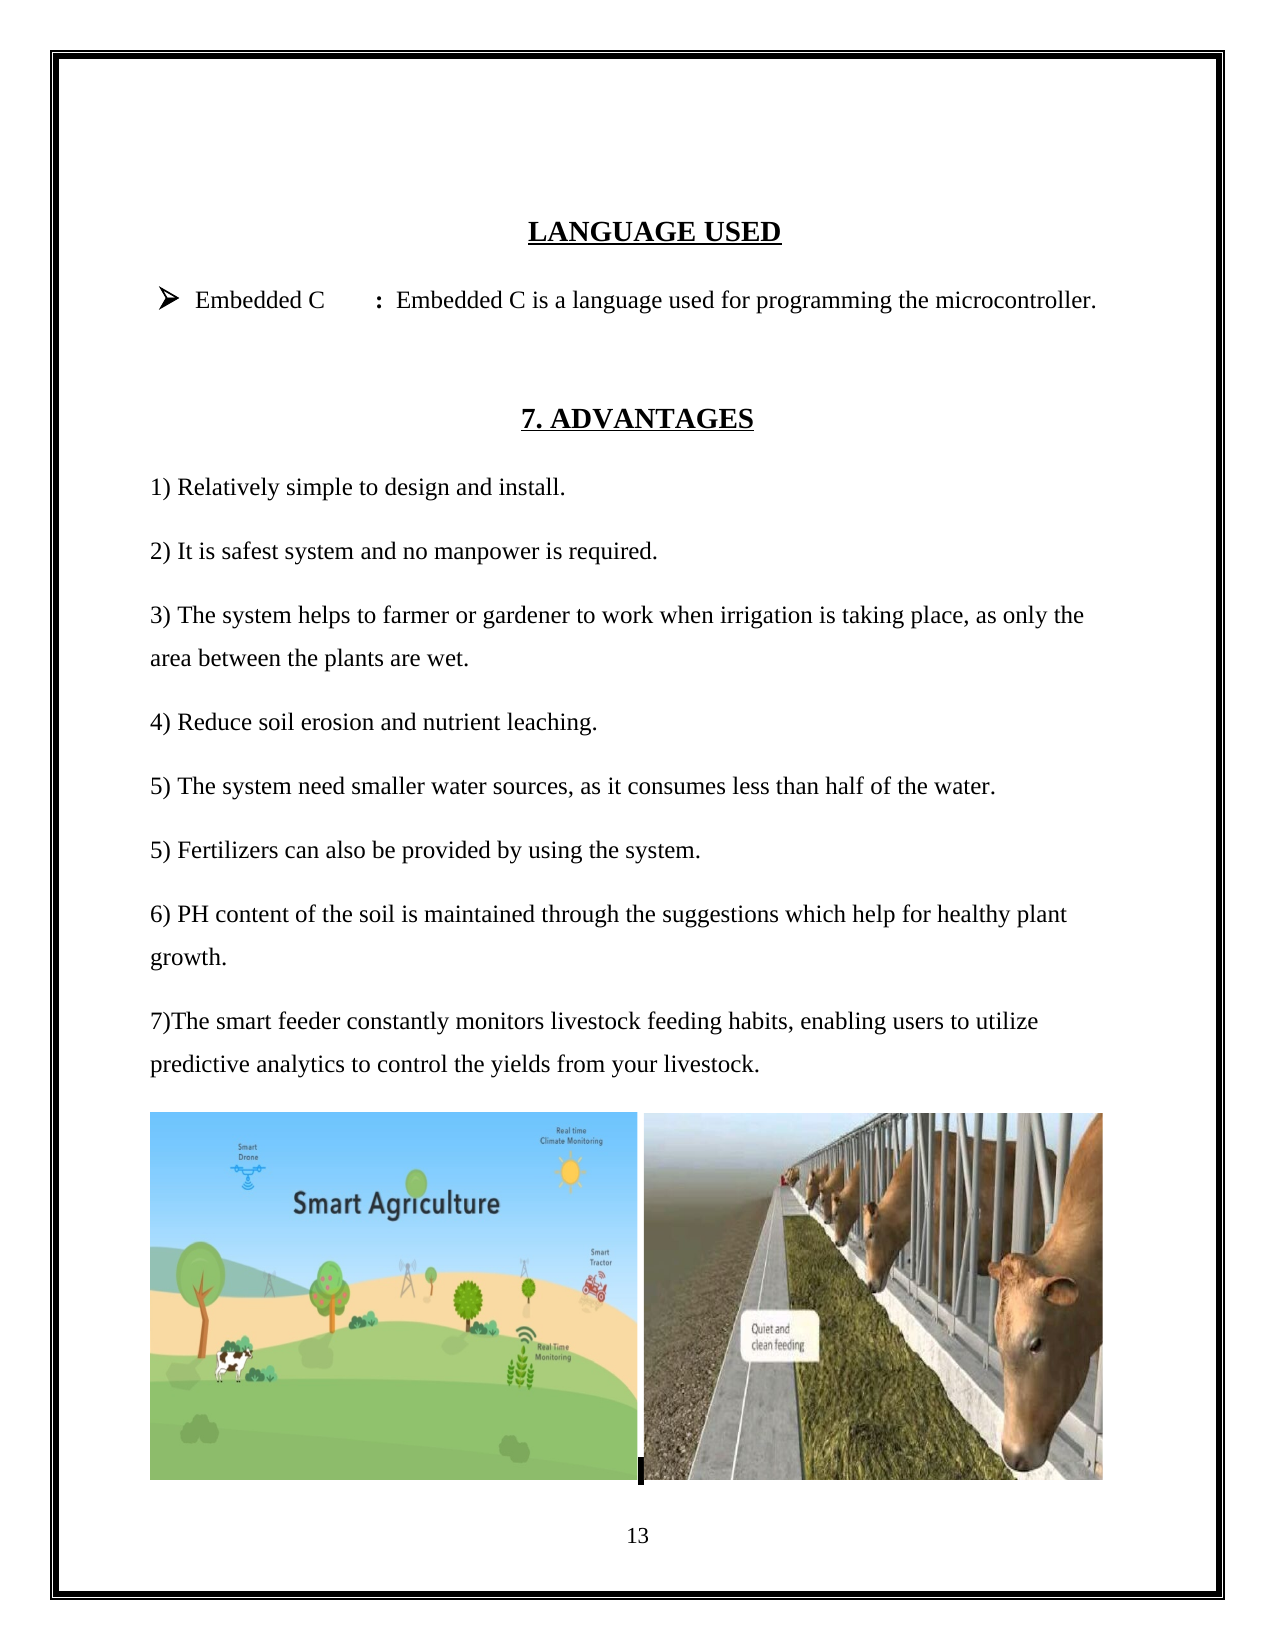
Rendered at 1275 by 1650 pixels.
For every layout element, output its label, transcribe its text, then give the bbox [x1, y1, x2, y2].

text 1) Relatively simple to design and install. [150, 472, 1125, 501]
text LANGUAGE USED [150, 214, 1159, 247]
text 7. ADVANTAGES [150, 401, 1125, 434]
text 2) It is safest system and no manpower is required. [150, 536, 1125, 564]
text 7)The smart feeder constantly monitors livestock feeding habits, enabling users to utilize predictive analytics to control the yields from your livestock. [150, 1006, 1125, 1078]
text 5) Fertilizers can also be provided by using the system. [150, 835, 1125, 863]
text 6) PH content of the soil is maintained through the suggestions which help for healthy plant growth. [150, 899, 1125, 971]
picture [643, 1113, 1103, 1480]
text 5) The system need smaller water sources, as it consumes less than half of the water. [150, 771, 1125, 799]
text 4) Reduce soil erosion and nutrient leaching. [150, 707, 1125, 736]
picture [150, 1112, 638, 1480]
text 3) The system helps to farmer or gardener to work when irrigation is taking place, as only the area between the plants are wet. [150, 600, 1125, 672]
list Embedded C : Embedded C is a language used for programming the microcontroller. [157, 285, 1159, 315]
